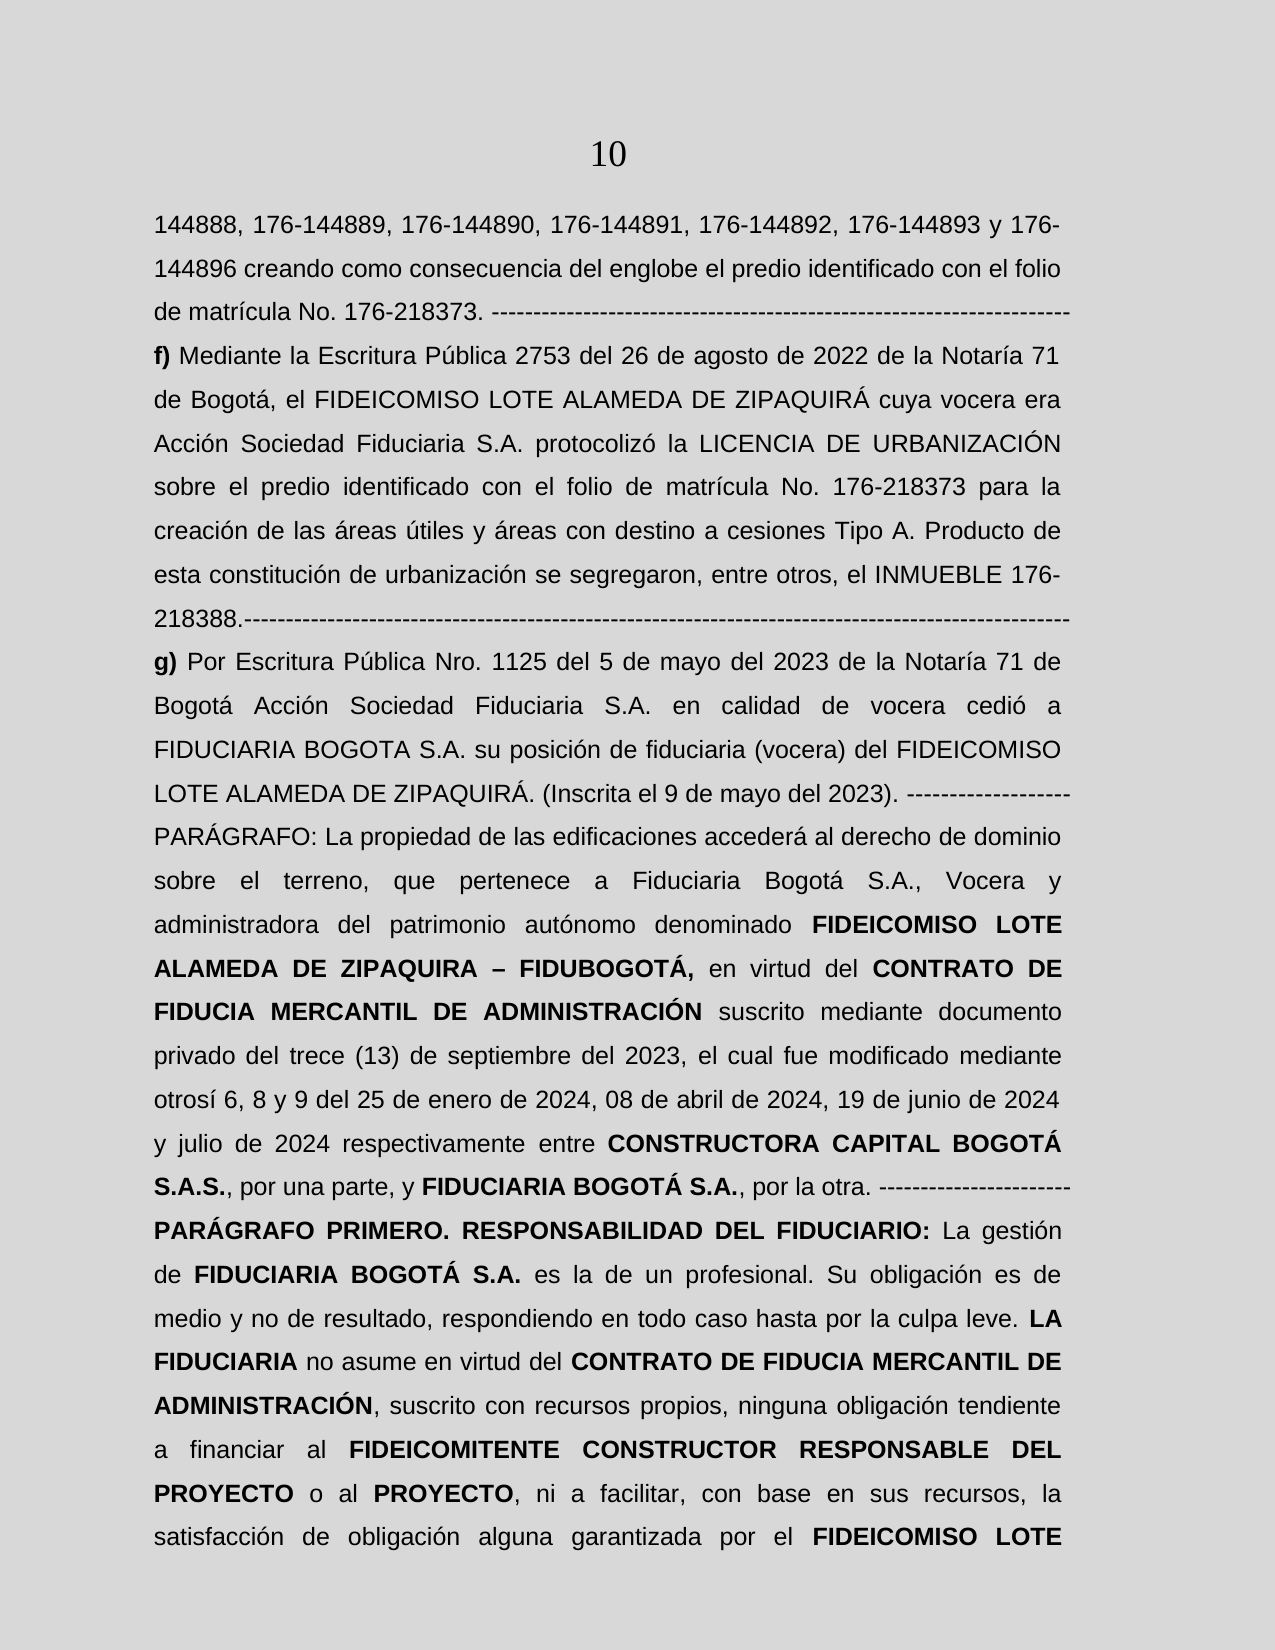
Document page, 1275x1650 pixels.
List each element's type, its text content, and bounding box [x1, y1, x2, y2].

text PARÁGRAFO: La propiedad de las edificaciones accederá al derecho de dominio sobre el terreno, que pertenece a Fiduciaria Bogotá S.A., Vocera y administradora del patrimonio autónomo denominado FIDEICOMISO LOTE ALAMEDA DE ZIPAQUIRA – FIDUBOGOTÁ, en virtud del CONTRATO DE FIDUCIA MERCANTIL DE ADMINISTRACIÓN suscrito mediante documento privado del trece (13) de septiembre del 2023, el cual fue modificado mediante otrosí 6, 8 y 9 del 25 de enero de 2024, 08 de abril de 2024, 19 de junio de 2024 y julio de 2024 respectivamente entre CONSTRUCTORA CAPITAL BOGOTÁ S.A.S., por una parte, y FIDUCIARIA BOGOTÁ S.A., por la otra. [153, 807, 1062, 1201]
text g) Por Escritura Pública Nro. 1125 del 5 de mayo del 2023 de la Notaría 71 de Bogotá Acción Sociedad Fiduciaria S.A. en calidad de vocera cedió a FIDUCIARIA BOGOTA S.A. su posición de fiduciaria (vocera) del FIDEICOMISO LOTE ALAMEDA DE ZIPAQUIRÁ. (Inscrita el 9 de mayo del 2023). [153, 632, 1062, 807]
text f) Mediante la Escritura Pública 2753 del 26 de agosto de 2022 de la Notaría 71 de Bogotá, el FIDEICOMISO LOTE ALAMEDA DE ZIPAQUIRÁ cuya vocera era Acción Sociedad Fiduciaria S.A. protocolizó la LICENCIA DE URBANIZACIÓN sobre el predio identificado con el folio de matrícula No. 176-218373 para la creación de las áreas útiles y áreas con destino a cesiones Tipo A. Producto de esta constitución de urbanización se segregaron, entre otros, el INMUEBLE 176-218388. [153, 326, 1062, 632]
